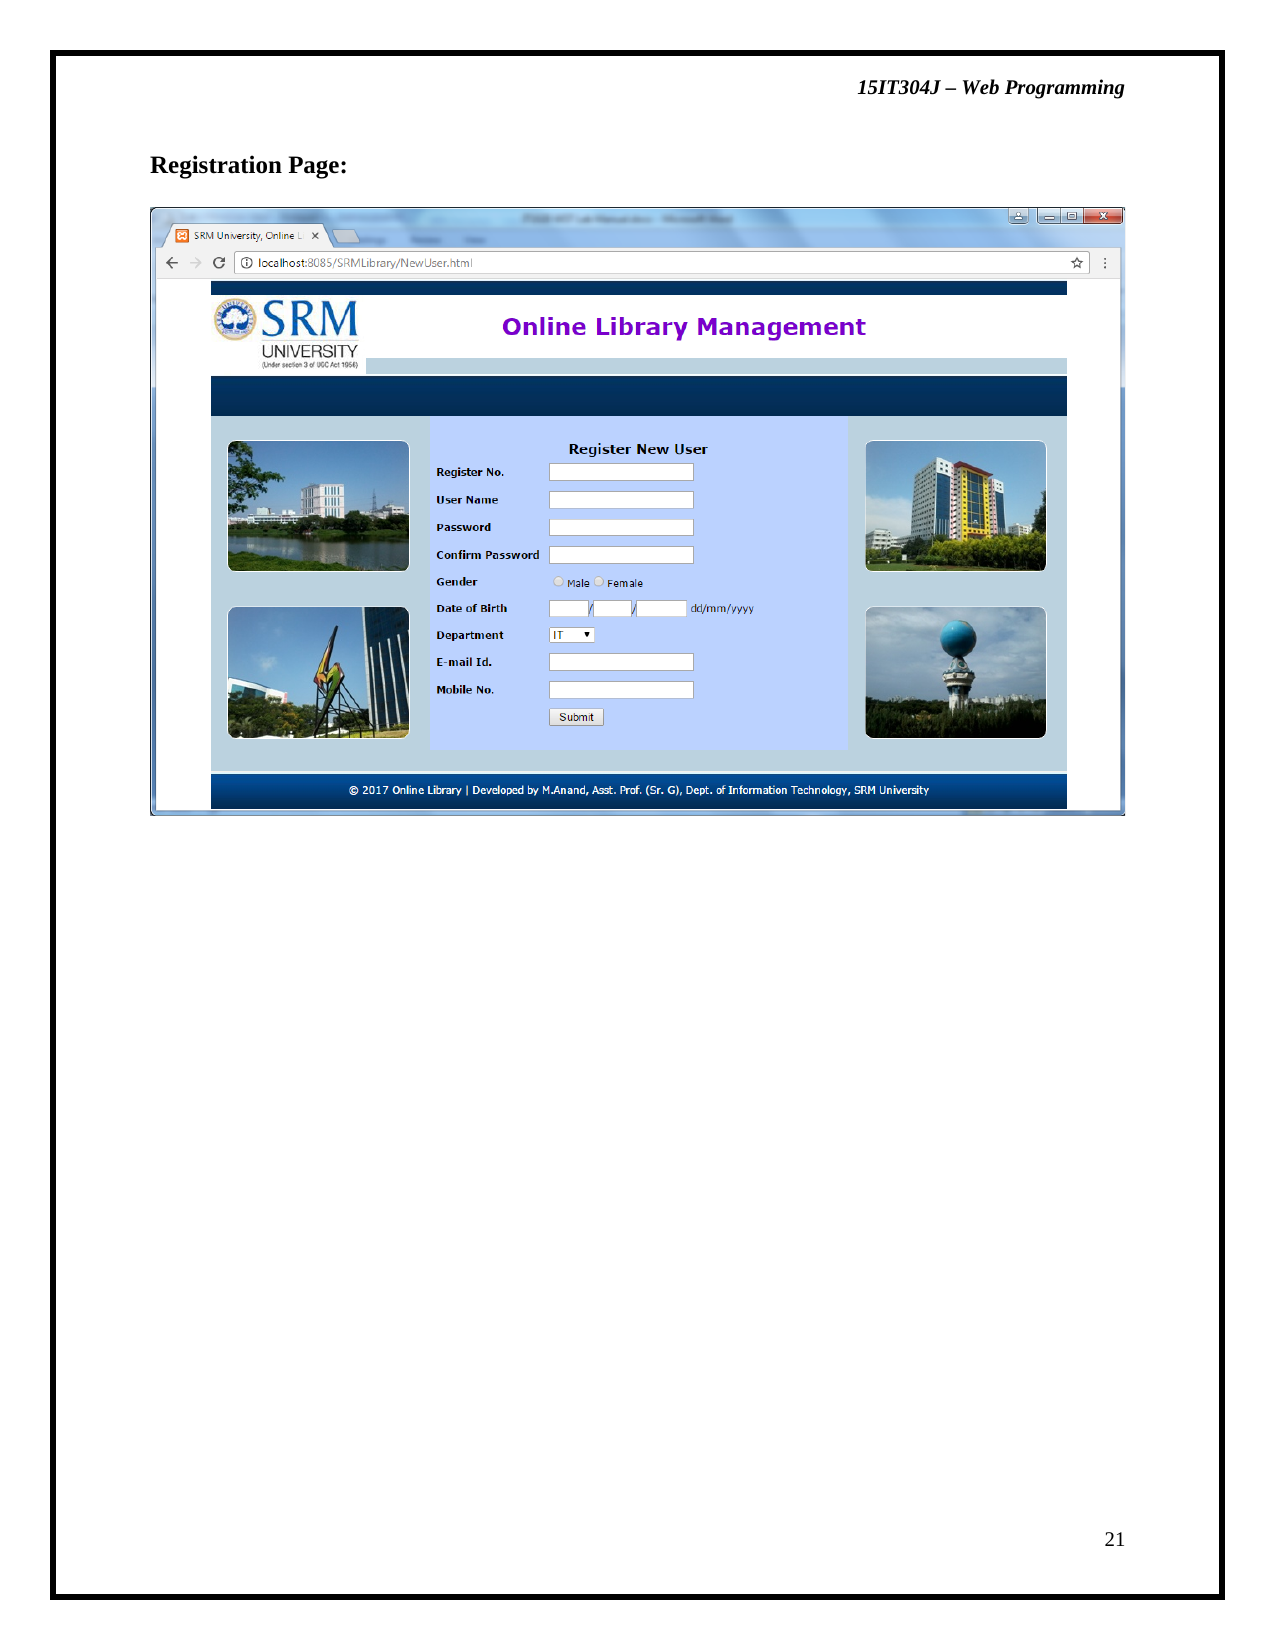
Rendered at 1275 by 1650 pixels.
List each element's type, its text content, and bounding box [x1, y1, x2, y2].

picture [150, 207, 1125, 816]
text Registration Page: [150, 150, 1125, 179]
